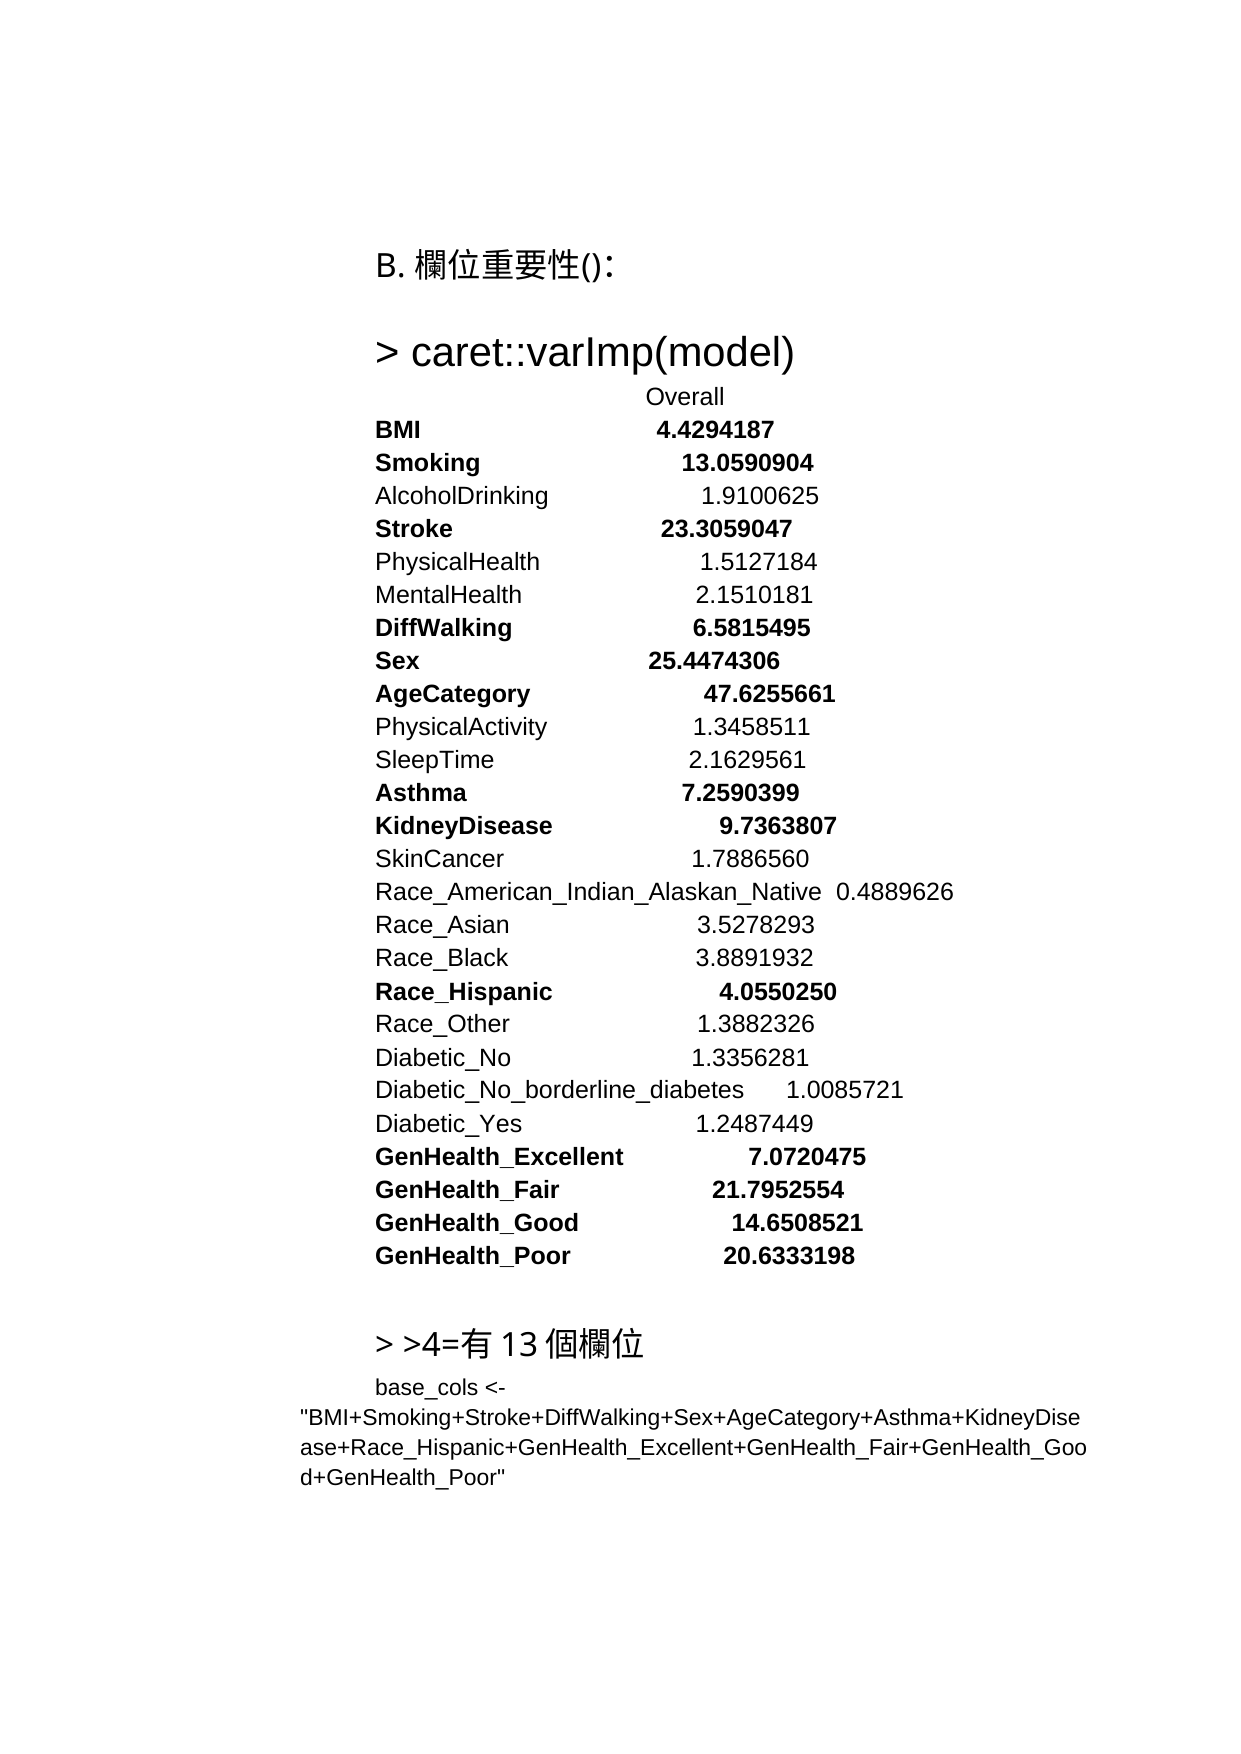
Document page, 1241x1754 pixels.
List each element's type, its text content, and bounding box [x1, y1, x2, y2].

text Sex 25.4474306 [300, 646, 1090, 675]
text Race_Other 1.3882326 [300, 1009, 1090, 1038]
text PhysicalHealth 1.5127184 [300, 547, 1090, 576]
text GenHealth_Fair 21.7952554 [300, 1174, 1090, 1203]
text KidneyDisease 9.7363807 [300, 811, 1090, 840]
text SleepTime 2.1629561 [300, 745, 1090, 774]
text SkinCancer 1.7886560 [300, 844, 1090, 873]
text Diabetic_No 1.3356281 [300, 1042, 1090, 1071]
text Stroke 23.3059047 [300, 514, 1090, 543]
text Race_American_Indian_Alaskan_Native 0.4889626 [300, 877, 1090, 906]
text GenHealth_Excellent 7.0720475 [300, 1142, 1090, 1170]
text > >4=有13個欄位 [300, 1318, 1090, 1366]
text MentalHealth 2.1510181 [300, 580, 1090, 609]
text AlcoholDrinking 1.9100625 [300, 481, 1090, 510]
text BMI 4.4294187 [300, 415, 1090, 444]
text Smoking 13.0590904 [300, 448, 1090, 477]
text Asthma 7.2590399 [300, 778, 1090, 807]
text AgeCategory 47.6255661 [300, 679, 1090, 708]
text Race_Hispanic 4.0550250 [300, 976, 1090, 1005]
text Diabetic_No_borderline_diabetes 1.0085721 [300, 1076, 1090, 1104]
text > caret::varImp(model) [300, 327, 1090, 375]
text GenHealth_Good 14.6508521 [300, 1208, 1090, 1236]
text Race_Asian 3.5278293 [300, 910, 1090, 939]
text Overall [300, 382, 1090, 411]
text GenHealth_Poor 20.6333198 [300, 1241, 1090, 1269]
text PhysicalActivity 1.3458511 [300, 712, 1090, 741]
text DiffWalking 6.5815495 [300, 613, 1090, 642]
text B. 欄位重要性()： [300, 238, 1090, 287]
text base_cols <- "BMI+Smoking+Stroke+DiffWalking+Sex+AgeCategory+Asthma+KidneyDisease+Race_Hispanic+GenHealth_Excellent+GenHealth_Fair+GenHealth_Good+GenHealth_Poor" [300, 1373, 1090, 1534]
text Diabetic_Yes 1.2487449 [300, 1108, 1090, 1137]
text Race_Black 3.8891932 [300, 943, 1090, 972]
